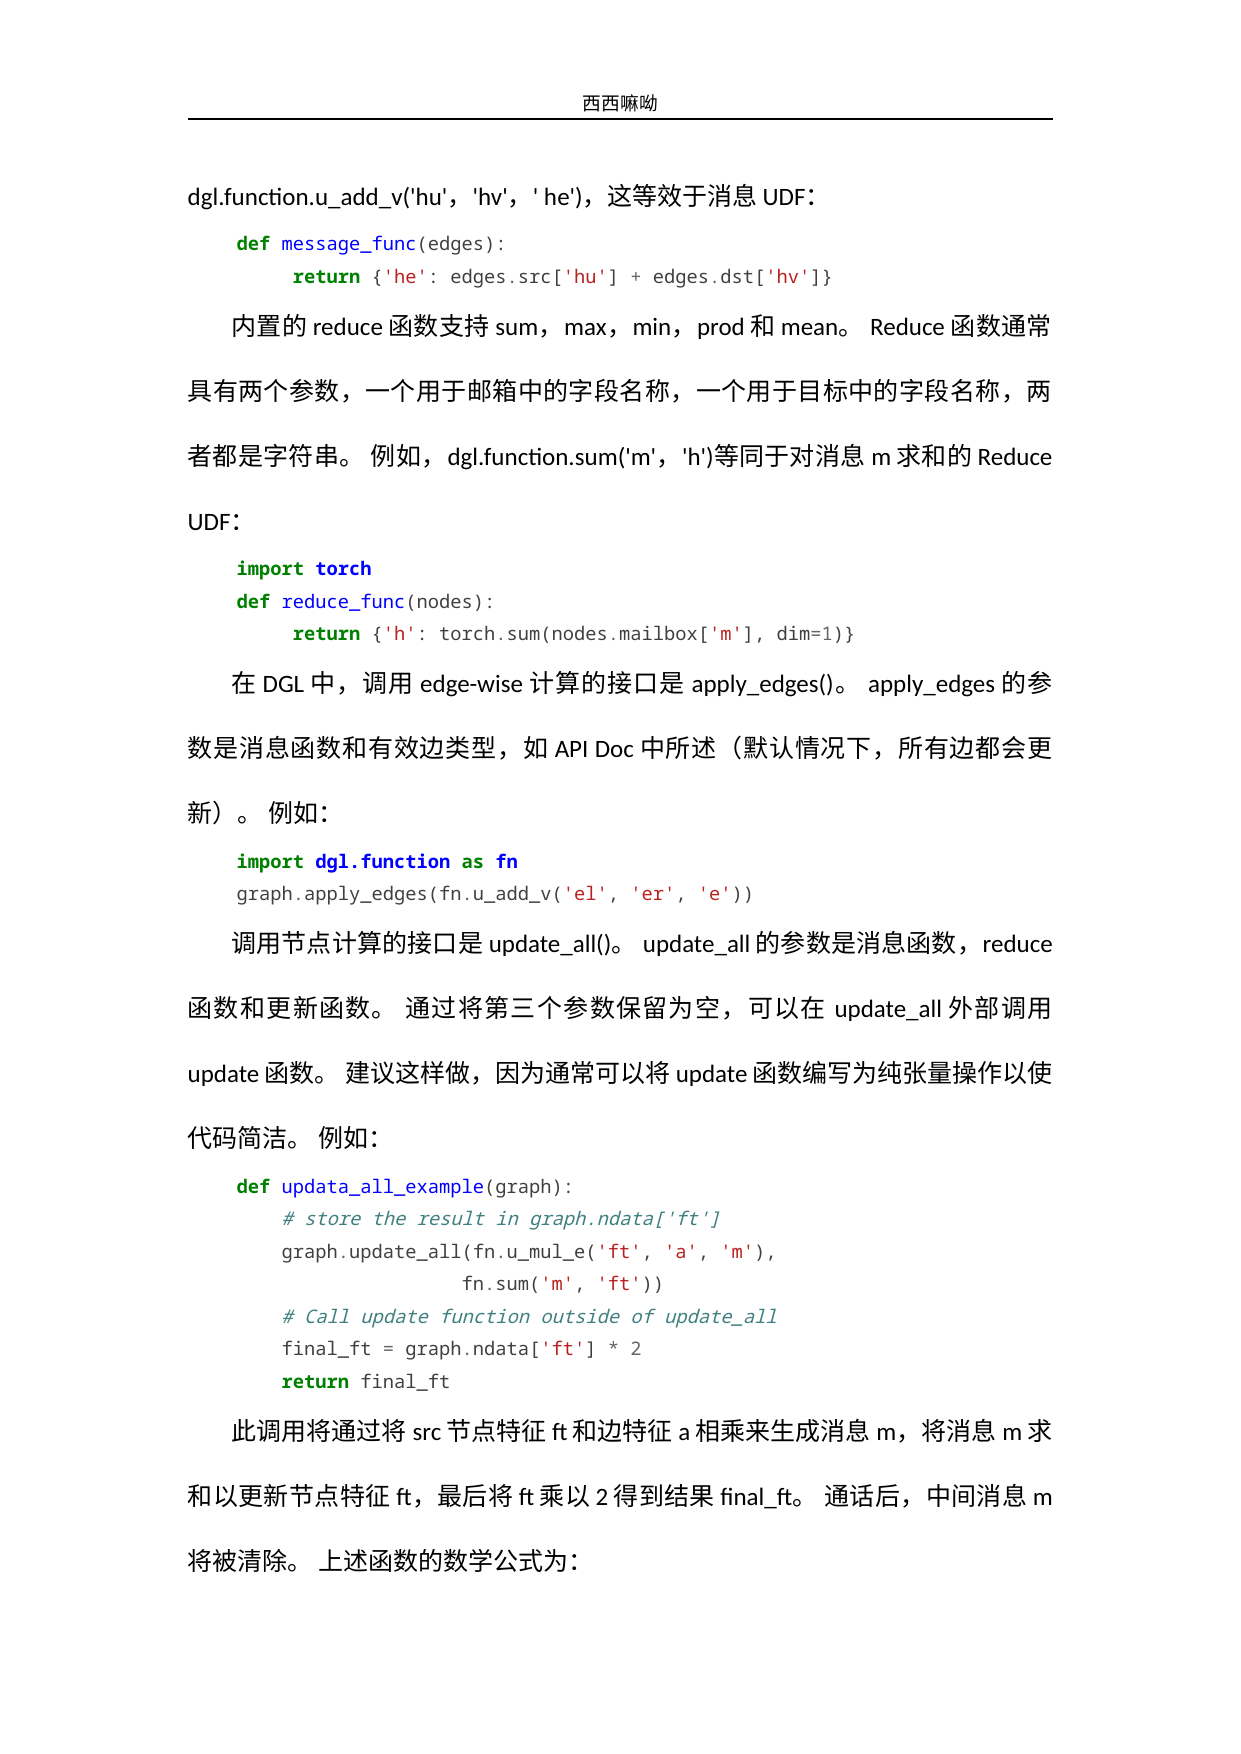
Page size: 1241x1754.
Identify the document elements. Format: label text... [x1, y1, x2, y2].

text 在DGL中，调用edge-wise计算的接口是apply_edges()。 apply_edges的参数是消息函数和有效边类型，如API Doc中所述（默认情况下，所有边都会更新）。 例如： [187, 649, 1053, 844]
table_header def updata_all_example(graph): # store the result in graph.ndata['ft'] graph.update_all(fn.u_mul_e('ft', 'a', 'm'), fn.sum('m', 'ft')) # Call update function outside of update_all final_ft = graph.ndata['ft'] * 2 return final_ft [188, 1170, 1044, 1397]
text 调用节点计算的接口是update_all()。 update_all的参数是消息函数，reduce函数和更新函数。 通过将第三个参数保留为空，可以在update_all外部调用update函数。 建议这样做，因为通常可以将update函数编写为纯张量操作以使代码简洁。 例如： [187, 909, 1053, 1169]
table_header import torch def reduce_func(nodes): return {'h': torch.sum(nodes.mailbox['m'], dim=1)} [188, 552, 1044, 649]
text 内置的reduce函数支持sum，max，min，prod和mean。 Reduce函数通常具有两个参数，一个用于邮箱中的字段名称，一个用于目标中的字段名称，两者都是字符串。 例如，dgl.function.sum('m'，'h')等同于对消息m求和的Reduce UDF： [187, 292, 1053, 552]
table_header def message_func(edges): return {'he': edges.src['hu'] + edges.dst['hv']} [188, 227, 1044, 292]
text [187, 162, 1053, 227]
text 此调用将通过将src节点特征ft和边特征a相乘来生成消息m，将消息m求和以更新节点特征ft，最后将ft乘以2得到结果final_ft。 通话后，中间消息m将被清除。 上述函数的数学公式为： [187, 1397, 1053, 1592]
table_header import dgl.function as fn graph.apply_edges(fn.u_add_v('el', 'er', 'e')) [188, 845, 1044, 909]
